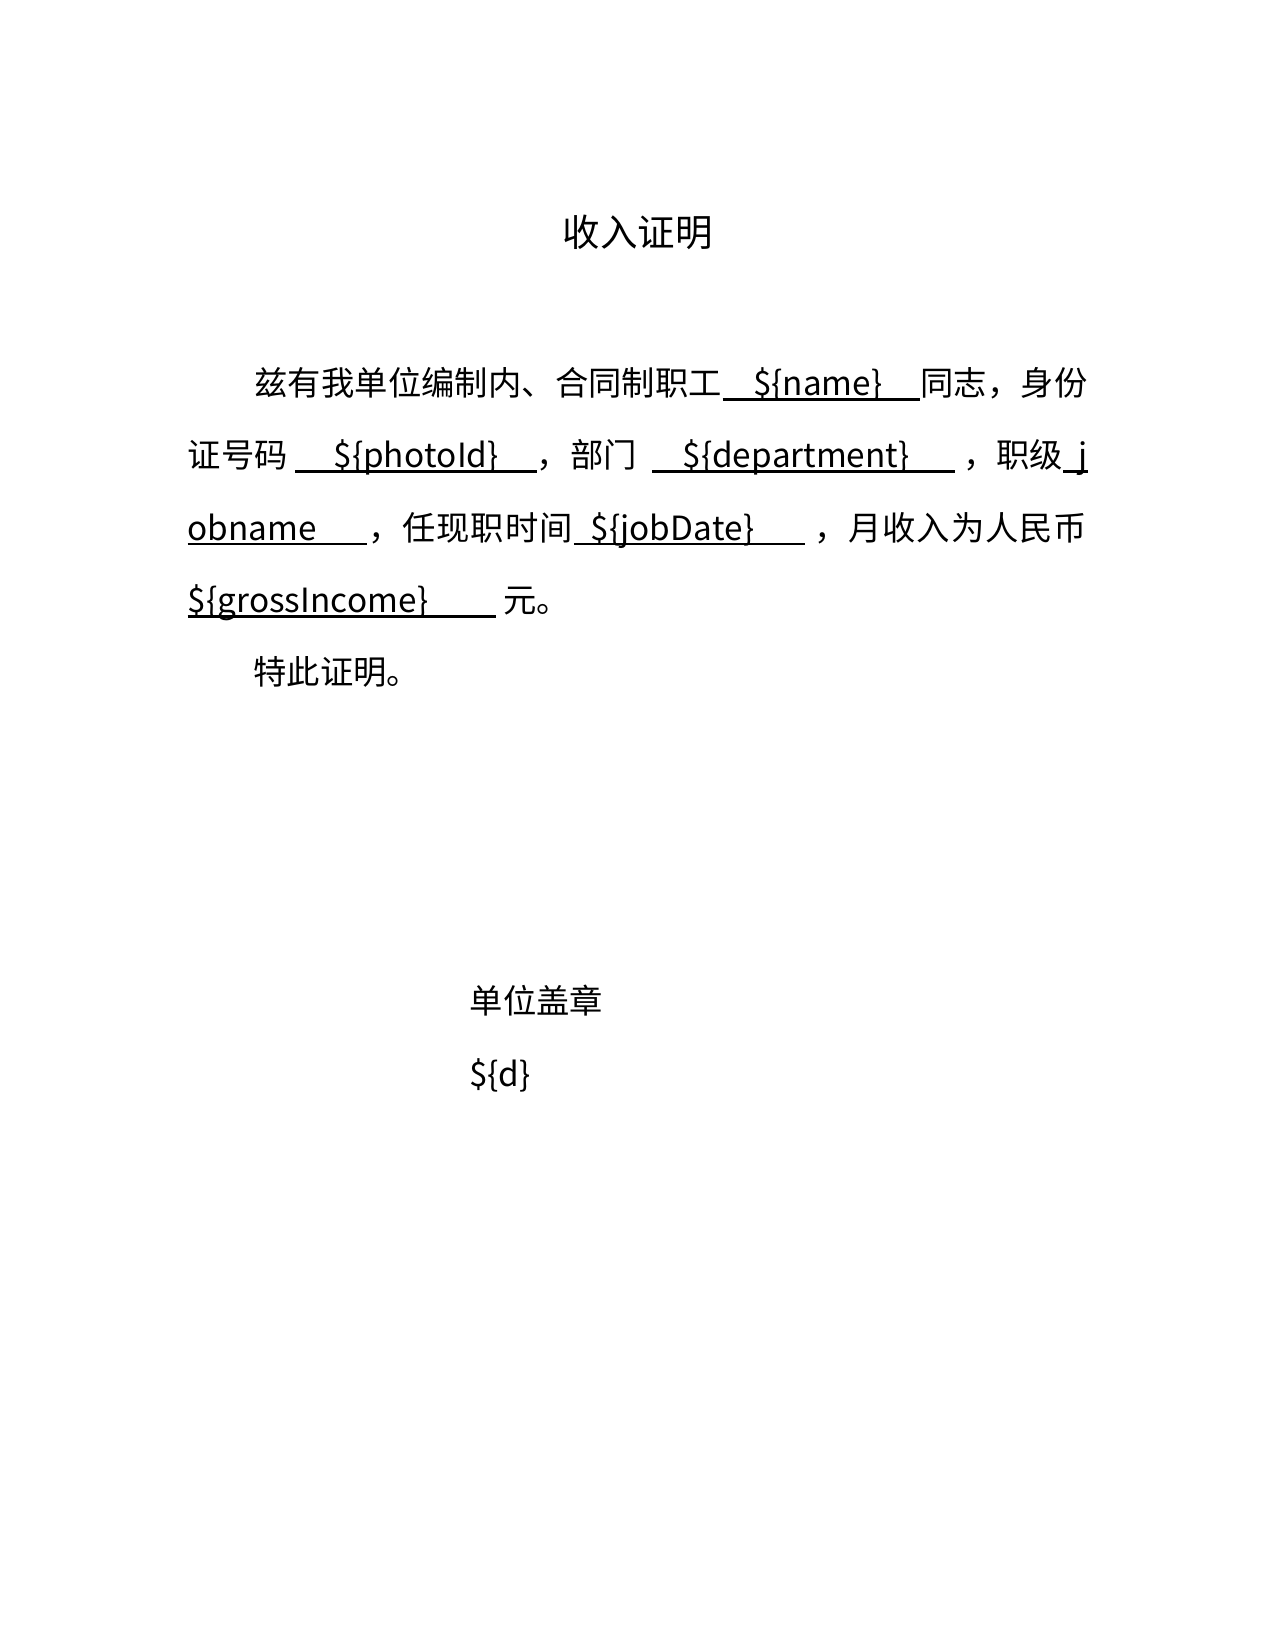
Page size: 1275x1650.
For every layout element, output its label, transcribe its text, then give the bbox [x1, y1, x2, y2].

text 收入证明 [187, 203, 1087, 258]
text 单位盖章 [187, 975, 1087, 1023]
text 特此证明。 [187, 646, 1087, 694]
text ${d} [187, 1048, 1087, 1096]
text 兹有我单位编制内、合同制职工 ${name} 同志，身份证号码 ${photoId} ，部门 ${department} ，职级 jobname ，任现职时间 ${jobDate} ，月收入为人民币 ${grossIncome} 元。 [187, 357, 1087, 622]
